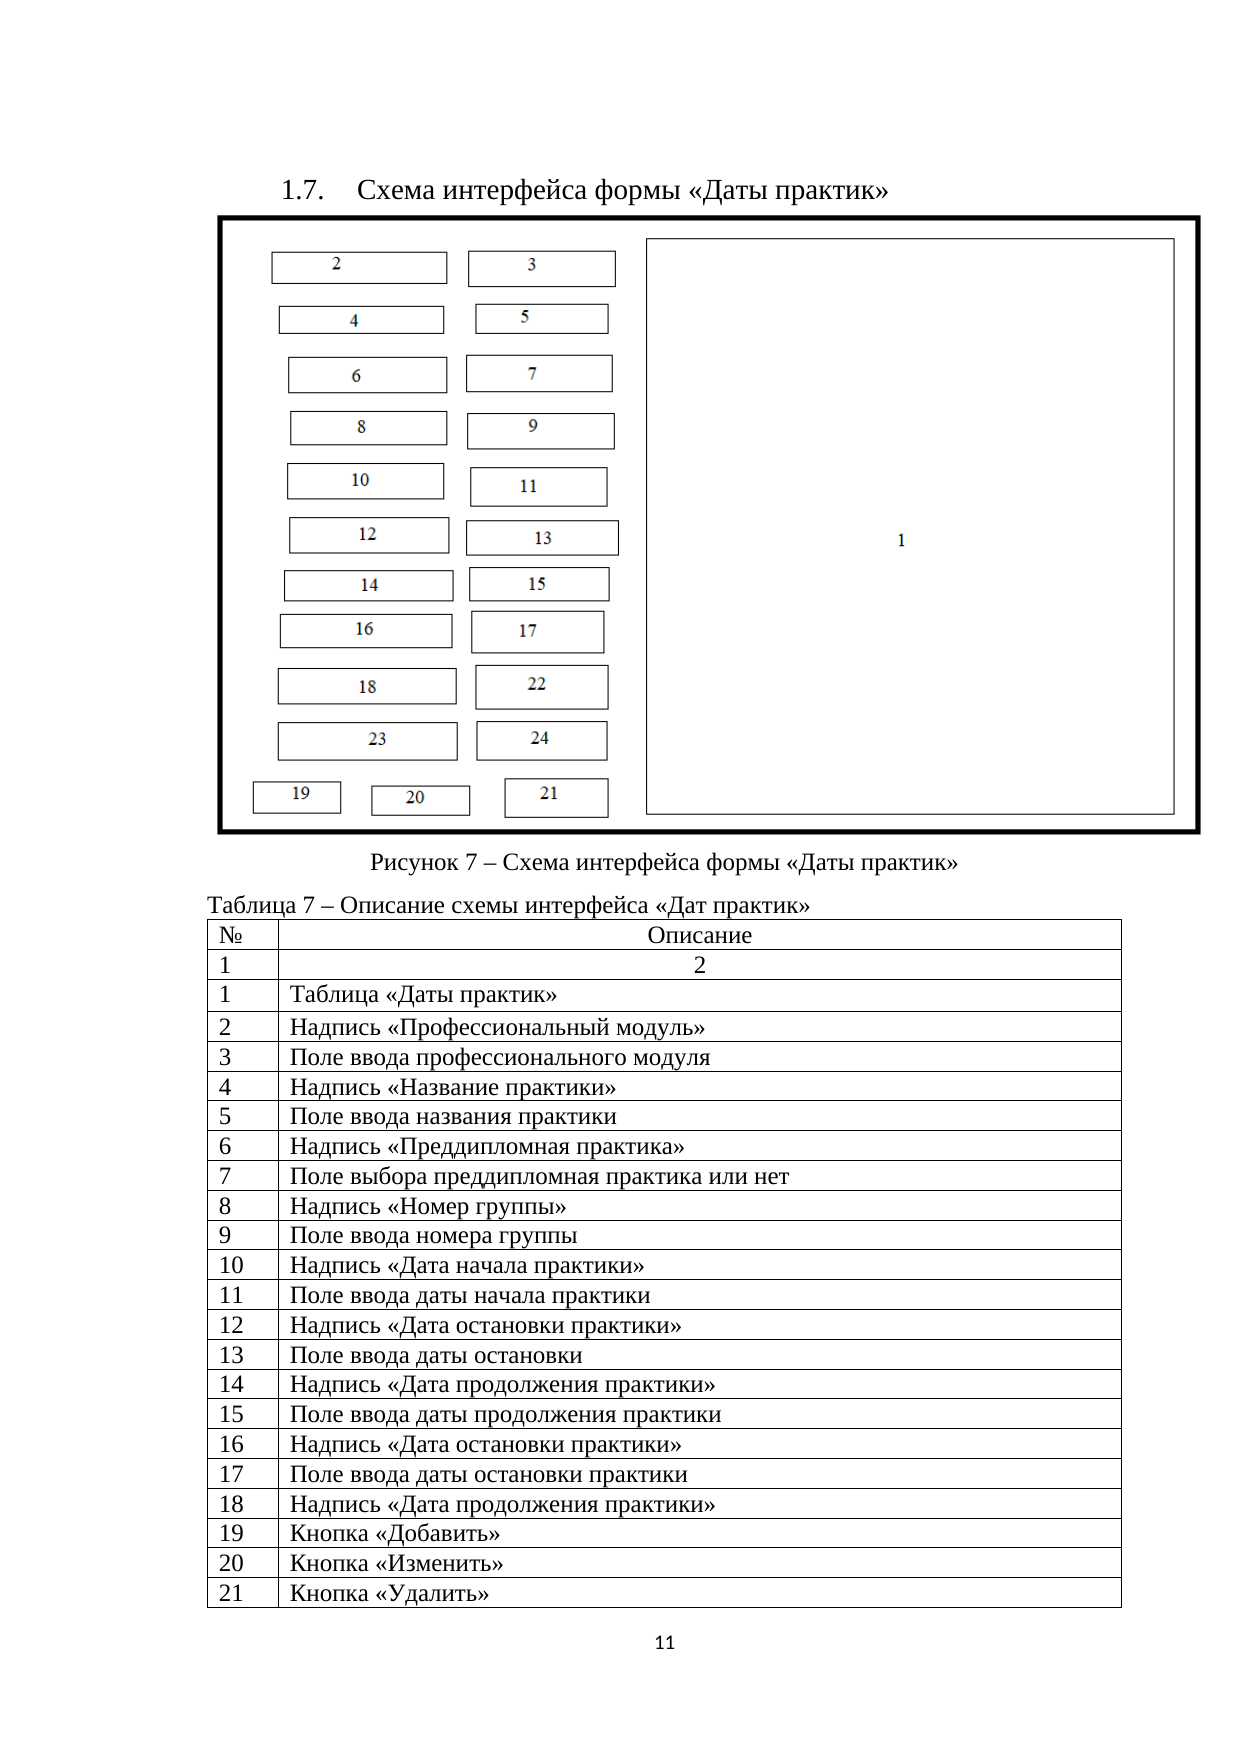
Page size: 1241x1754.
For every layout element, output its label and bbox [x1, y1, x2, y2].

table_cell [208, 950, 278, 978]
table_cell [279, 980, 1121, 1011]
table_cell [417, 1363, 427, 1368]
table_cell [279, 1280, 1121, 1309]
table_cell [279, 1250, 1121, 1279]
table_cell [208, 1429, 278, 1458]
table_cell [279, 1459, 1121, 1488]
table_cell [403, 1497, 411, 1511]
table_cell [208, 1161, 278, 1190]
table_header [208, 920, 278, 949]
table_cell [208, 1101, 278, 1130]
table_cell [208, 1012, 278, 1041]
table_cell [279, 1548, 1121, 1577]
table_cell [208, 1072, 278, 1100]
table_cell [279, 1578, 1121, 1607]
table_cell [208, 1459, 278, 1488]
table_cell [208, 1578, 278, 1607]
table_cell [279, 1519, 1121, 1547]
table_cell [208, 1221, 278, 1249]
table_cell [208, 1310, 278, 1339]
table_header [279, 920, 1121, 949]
picture [206, 207, 1211, 847]
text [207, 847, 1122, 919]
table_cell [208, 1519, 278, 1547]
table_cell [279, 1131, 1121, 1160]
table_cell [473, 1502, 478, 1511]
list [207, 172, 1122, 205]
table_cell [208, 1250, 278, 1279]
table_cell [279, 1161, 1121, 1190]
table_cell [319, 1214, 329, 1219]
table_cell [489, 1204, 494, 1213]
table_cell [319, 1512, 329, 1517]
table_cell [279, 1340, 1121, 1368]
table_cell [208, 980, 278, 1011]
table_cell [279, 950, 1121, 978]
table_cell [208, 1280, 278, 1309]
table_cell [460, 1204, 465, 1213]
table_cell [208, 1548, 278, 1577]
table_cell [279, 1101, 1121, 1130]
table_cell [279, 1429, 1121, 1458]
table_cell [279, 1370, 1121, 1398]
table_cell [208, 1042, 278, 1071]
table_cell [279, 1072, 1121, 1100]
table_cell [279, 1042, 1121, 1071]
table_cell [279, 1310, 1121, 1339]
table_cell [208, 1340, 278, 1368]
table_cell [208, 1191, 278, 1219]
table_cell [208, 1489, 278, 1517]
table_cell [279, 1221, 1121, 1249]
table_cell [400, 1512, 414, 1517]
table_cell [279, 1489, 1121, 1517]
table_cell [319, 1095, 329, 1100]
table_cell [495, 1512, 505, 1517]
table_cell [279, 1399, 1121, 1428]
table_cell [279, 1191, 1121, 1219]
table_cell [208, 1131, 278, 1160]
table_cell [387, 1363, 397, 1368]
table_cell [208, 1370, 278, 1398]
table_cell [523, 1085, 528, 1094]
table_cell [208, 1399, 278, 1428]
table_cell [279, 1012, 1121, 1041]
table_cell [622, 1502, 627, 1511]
